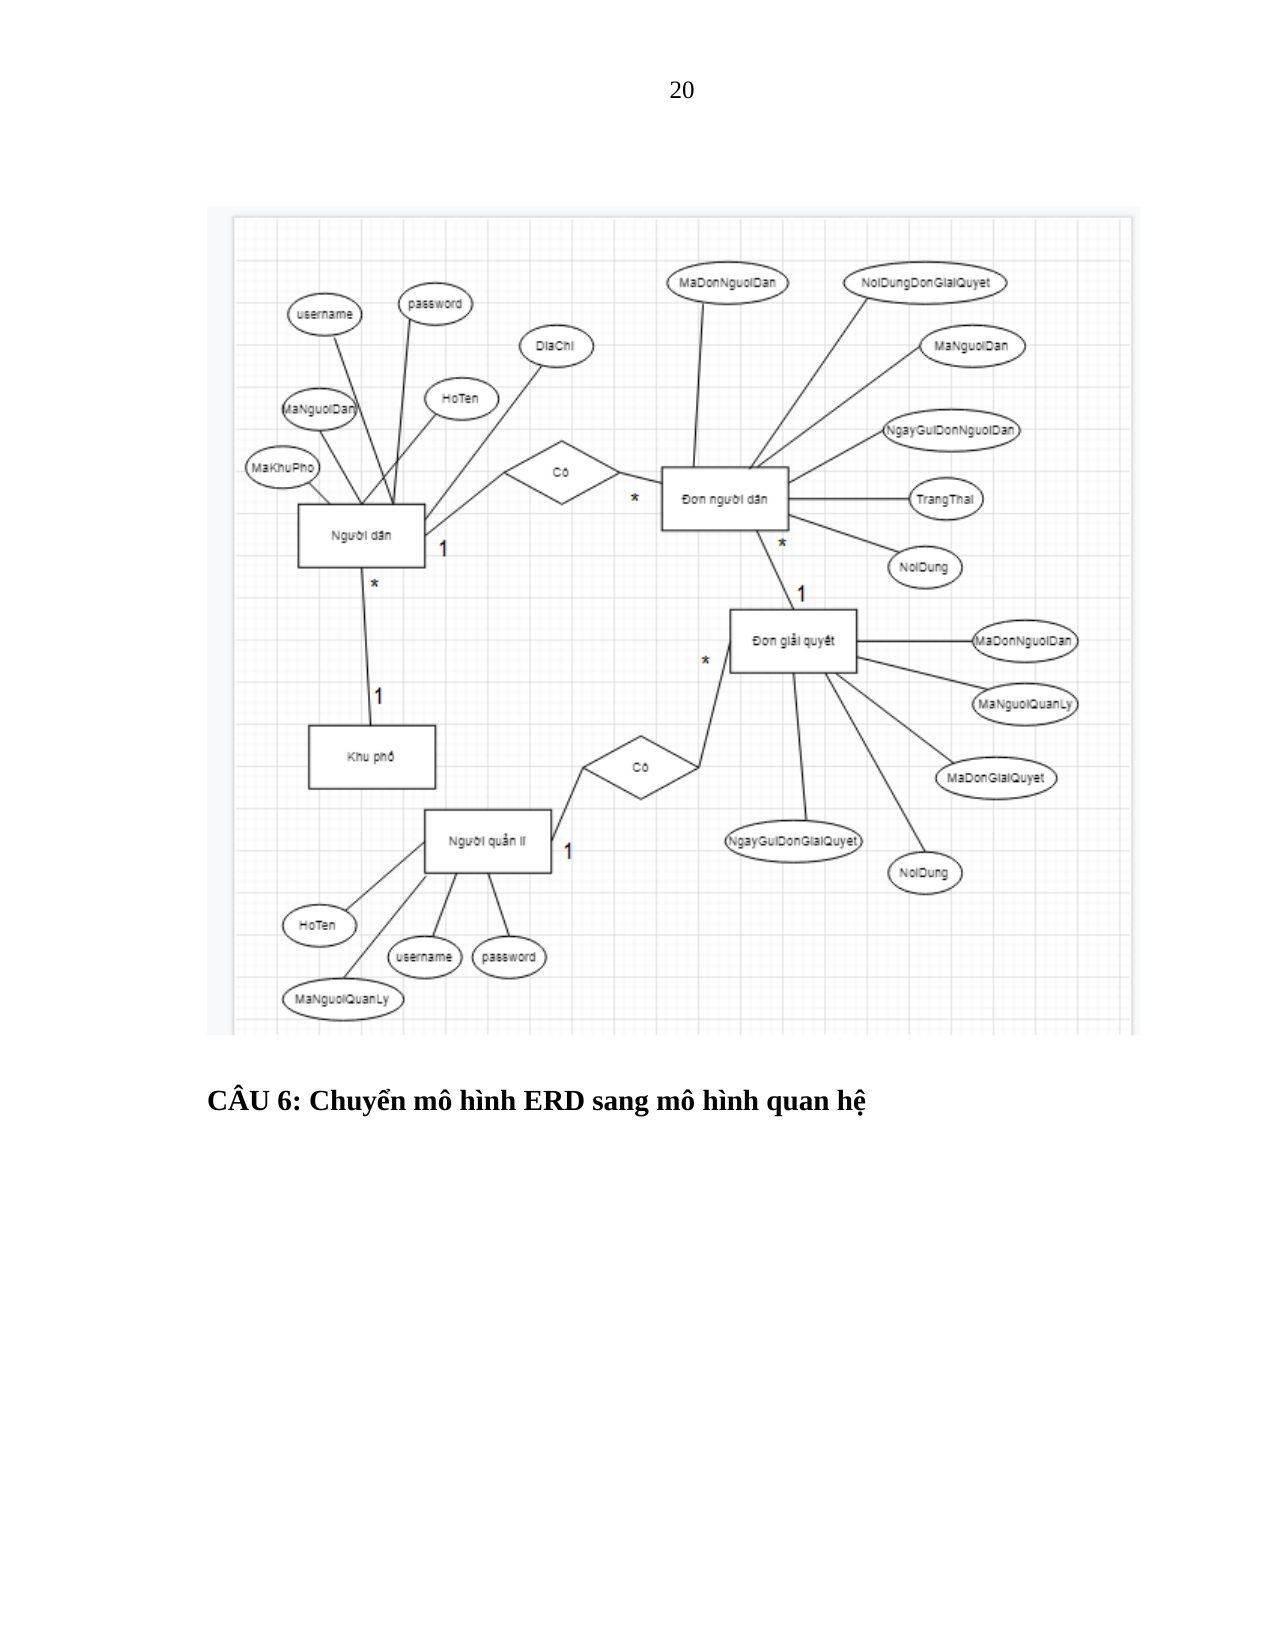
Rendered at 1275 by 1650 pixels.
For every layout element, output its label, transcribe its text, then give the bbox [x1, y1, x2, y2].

picture [206, 206, 1157, 1067]
text CÂU 6: Chuyển mô hình ERD sang mô hình quan hệ [207, 1083, 1157, 1117]
